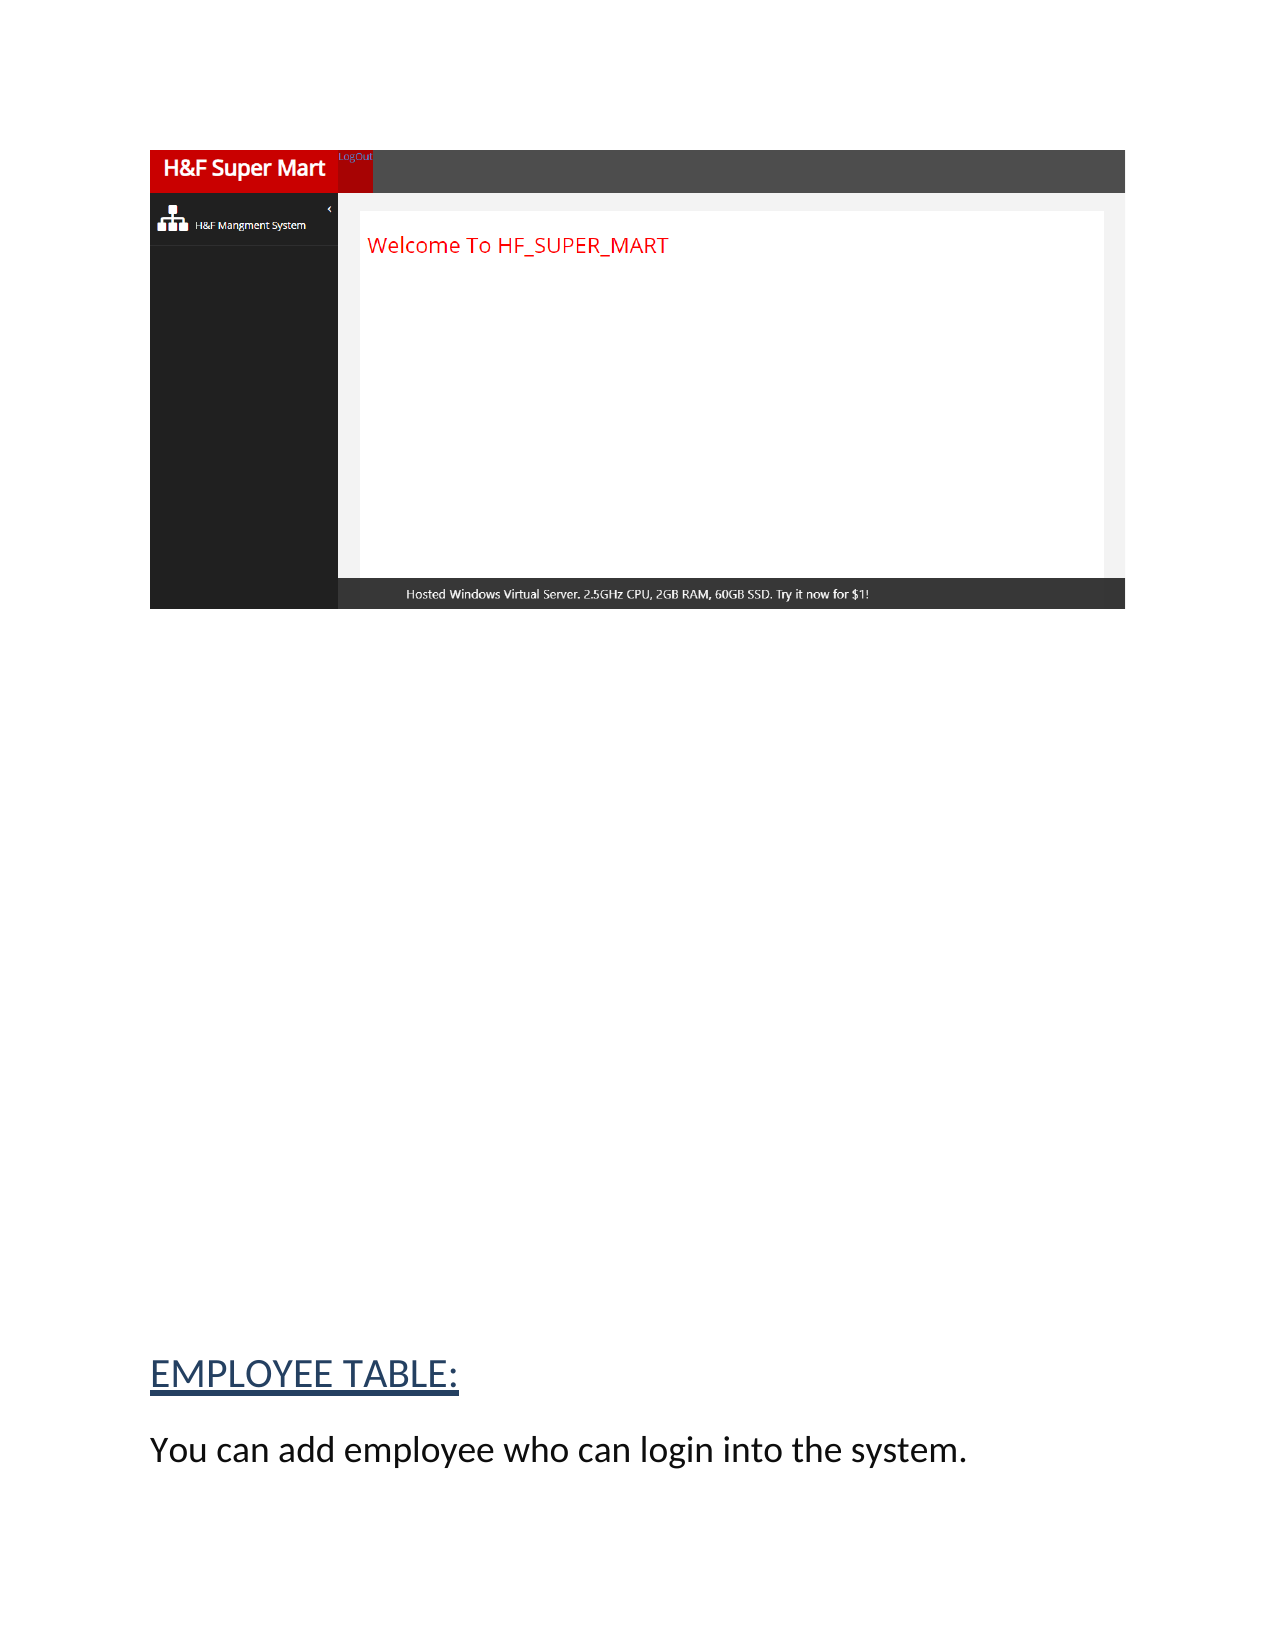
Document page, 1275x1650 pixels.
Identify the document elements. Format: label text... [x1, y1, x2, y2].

picture [150, 150, 1125, 609]
text You can add employee who can login into the system. [150, 1426, 1125, 1472]
text EMPLOYEE TABLE: [150, 1347, 1125, 1398]
